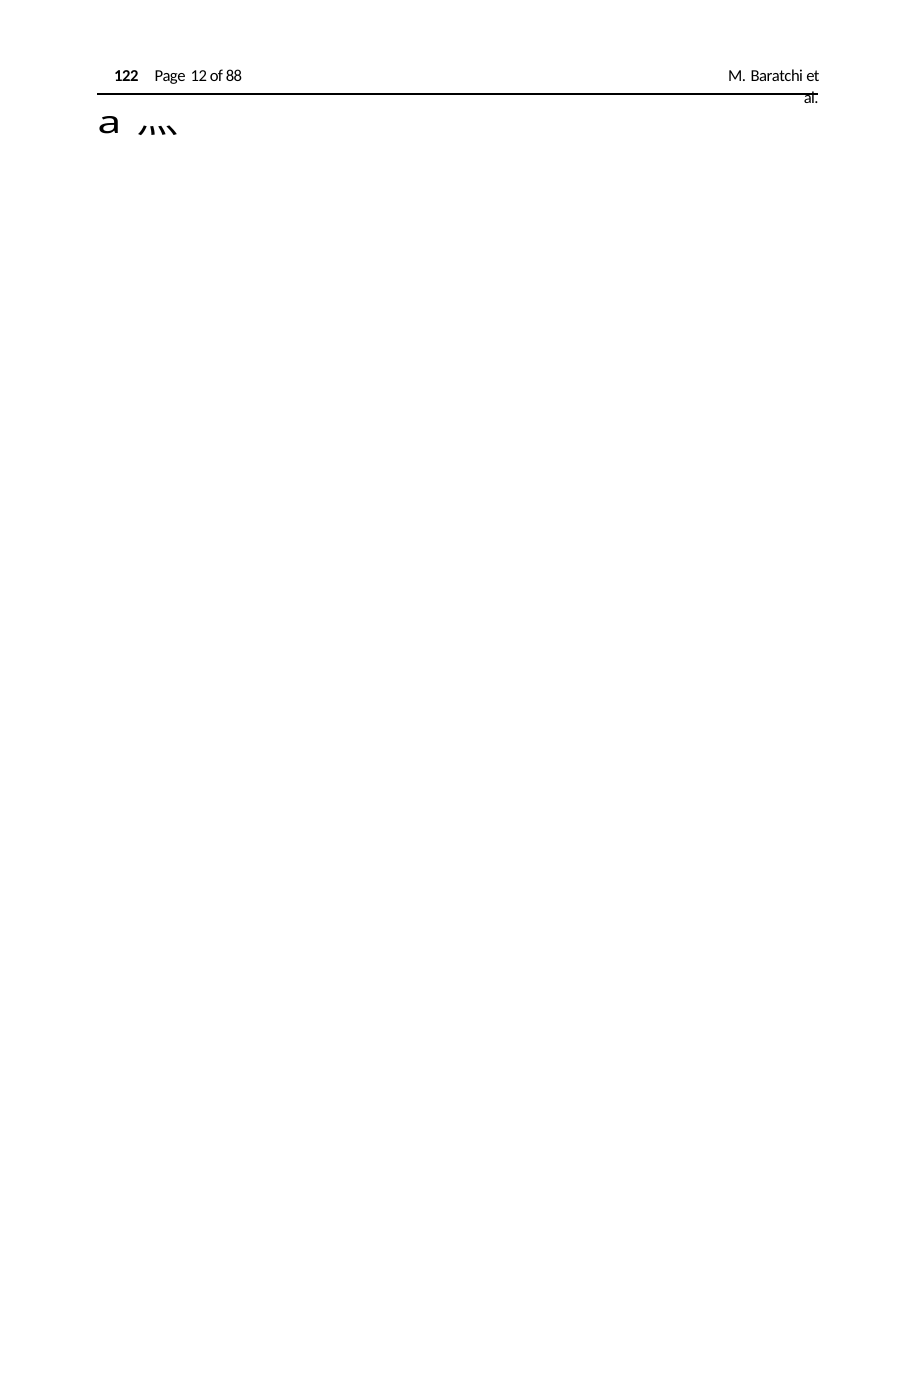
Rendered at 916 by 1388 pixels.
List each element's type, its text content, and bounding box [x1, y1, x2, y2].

text a 灬 [97, 110, 819, 139]
